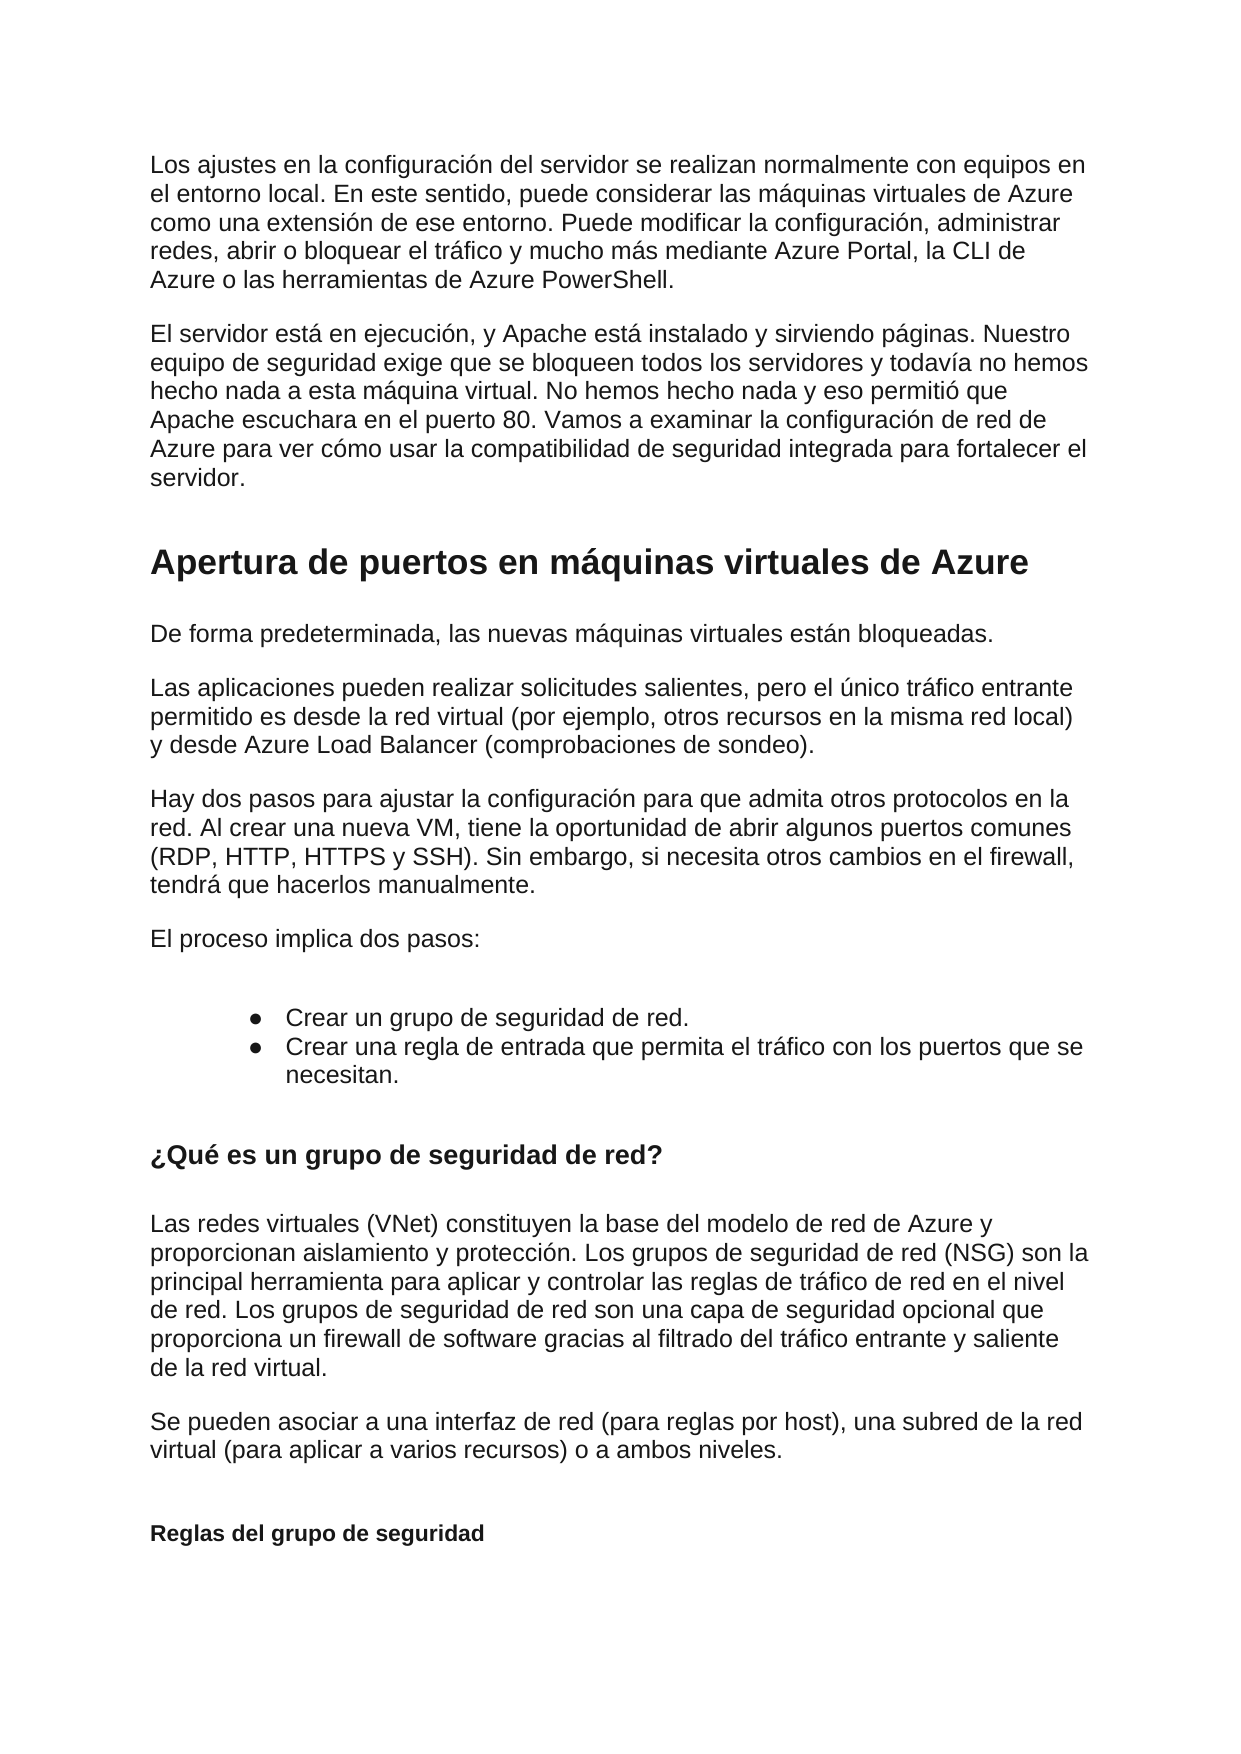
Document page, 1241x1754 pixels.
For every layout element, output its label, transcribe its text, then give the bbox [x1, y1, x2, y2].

text El servidor está en ejecución, y Apache está instalado y sirviendo páginas. Nuestro equipo de seguridad exige que se bloqueen todos los servidores y todavía no hemos hecho nada a esta máquina virtual. No hemos hecho nada y eso permitió que Apache escuchara en el puerto 80. Vamos a examinar la configuración de red de Azure para ver cómo usar la compatibilidad de seguridad integrada para fortalecer el servidor. [150, 319, 1090, 491]
text El proceso implica dos pasos: [150, 924, 1090, 953]
text Las aplicaciones pueden realizar solicitudes salientes, pero el único tráfico entrante permitido es desde la red virtual (por ejemplo, otros recursos en la misma red local) y desde Azure Load Balancer (comprobaciones de sondeo). [150, 673, 1090, 759]
subtitle Reglas del grupo de seguridad [150, 1520, 1090, 1547]
text Los ajustes en la configuración del servidor se realizan normalmente con equipos en el entorno local. En este sentido, puede considerar las máquinas virtuales de Azure como una extensión de ese entorno. Puede modificar la configuración, administrar redes, abrir o bloquear el tráfico y mucho más mediante Azure Portal, la CLI de Azure o las herramientas de Azure PowerShell. [150, 150, 1090, 294]
text De forma predeterminada, las nuevas máquinas virtuales están bloqueadas. [150, 619, 1090, 648]
subtitle ¿Qué es un grupo de seguridad de red? [150, 1139, 1090, 1170]
text Se pueden asociar a una interfaz de red (para reglas por host), una subred de la red virtual (para aplicar a varios recursos) o a ambos niveles. [150, 1406, 1090, 1464]
text Hay dos pasos para ajustar la configuración para que admita otros protocolos en la red. Al crear una nueva VM, tiene la oportunidad de abrir algunos puertos comunes (RDP, HTTP, HTTPS y SSH). Sin embargo, si necesita otros cambios en el firewall, tendrá que hacerlos manualmente. [150, 784, 1090, 899]
list Crear una regla de entrada que permita el tráfico con los puertos que se necesitan. [248, 1032, 1090, 1089]
text Las redes virtuales (VNet) constituyen la base del modelo de red de Azure y proporcionan aislamiento y protección. Los grupos de seguridad de red (NSG) son la principal herramienta para aplicar y controlar las reglas de tráfico de red en el nivel de red. Los grupos de seguridad de red son una capa de seguridad opcional que proporciona un firewall de software gracias al filtrado del tráfico entrante y saliente de la red virtual. [150, 1209, 1090, 1381]
subtitle Apertura de puertos en máquinas virtuales de Azure [150, 541, 1090, 582]
list Crear un grupo de seguridad de red. [248, 1003, 1090, 1032]
